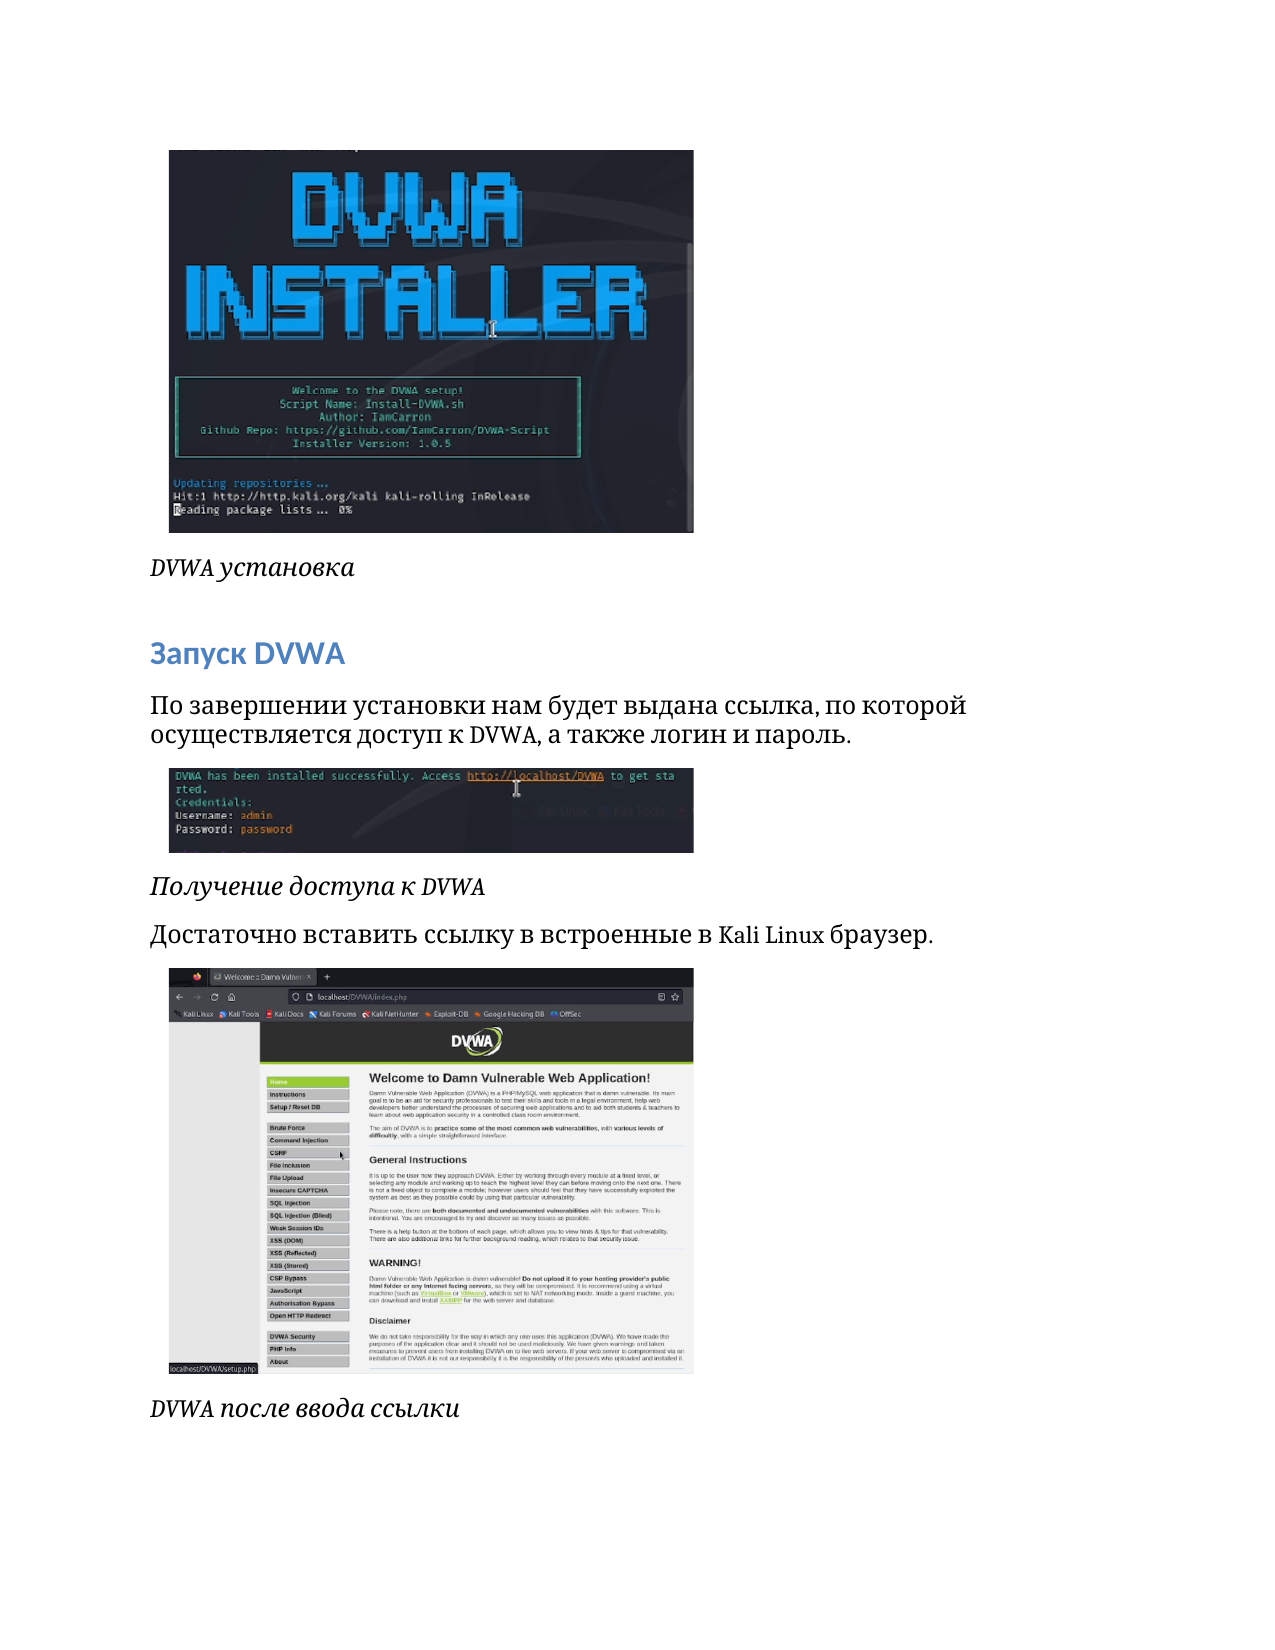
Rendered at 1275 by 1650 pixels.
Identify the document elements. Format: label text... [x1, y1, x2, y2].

text По завершении установки нам будет выдана ссылка, по которой осуществляется доступ к DVWA, а также логин и пароль. [150, 692, 1125, 749]
picture [168, 968, 694, 1374]
text Достаточно вставить ссылку в встроенные в Kali Linux браузер. [150, 921, 1125, 949]
picture [168, 768, 694, 853]
subtitle Запуск DVWA [150, 632, 1125, 673]
text DVWA установка [150, 553, 1125, 582]
text Получение доступа к DVWA [150, 873, 1125, 902]
text DVWA после ввода ссылки [150, 1394, 1125, 1423]
picture [168, 150, 694, 533]
